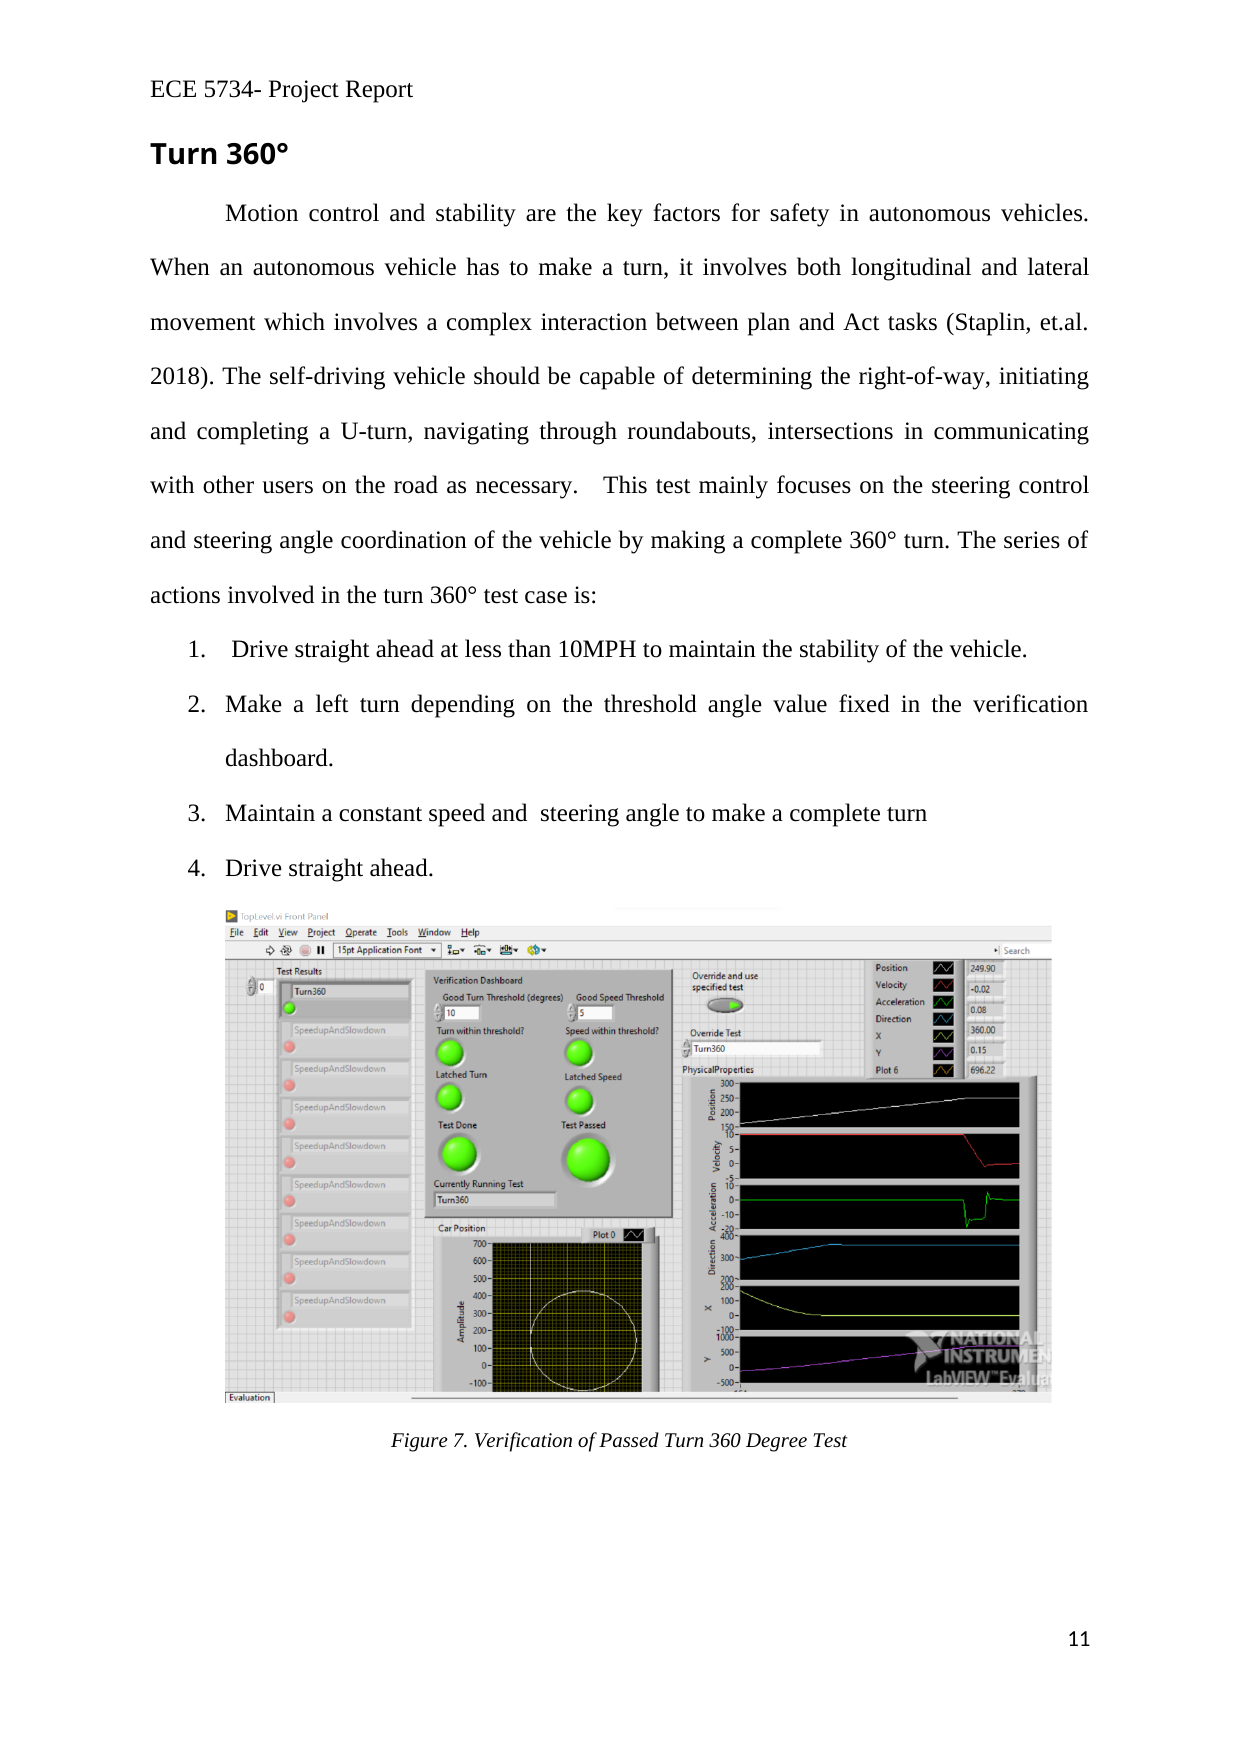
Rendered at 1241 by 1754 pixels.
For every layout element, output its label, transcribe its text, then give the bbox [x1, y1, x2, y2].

picture [225, 907, 1052, 1403]
text Motion control and stability are the key factors for safety in autonomous vehicles. When an autonomous vehicle has to make a turn, it involves both longitudinal and lateral movement which involves a complex interaction between plan and Act tasks (Staplin, et.al. 2018). The self-driving vehicle should be capable of determining the right-of-way, initiating and completing a U-turn, navigating through roundabouts, intersections in communicating with other users on the road as necessary. This test mainly focuses on the steering control and steering angle coordination of the vehicle by making a complete 360° turn. The series of actions involved in the turn 360° test case is: [150, 198, 1090, 608]
list Maintain a constant speed and steering angle to make a complete turn [187, 798, 1090, 827]
list Make a left turn depending on the threshold angle value fixed in the verification dashboard. [187, 689, 1090, 772]
list Drive straight ahead at less than 10MPH to maintain the stability of the vehicle. [187, 634, 1090, 663]
subtitle Turn 360° [150, 133, 1090, 173]
list Drive straight ahead. [187, 853, 1090, 881]
